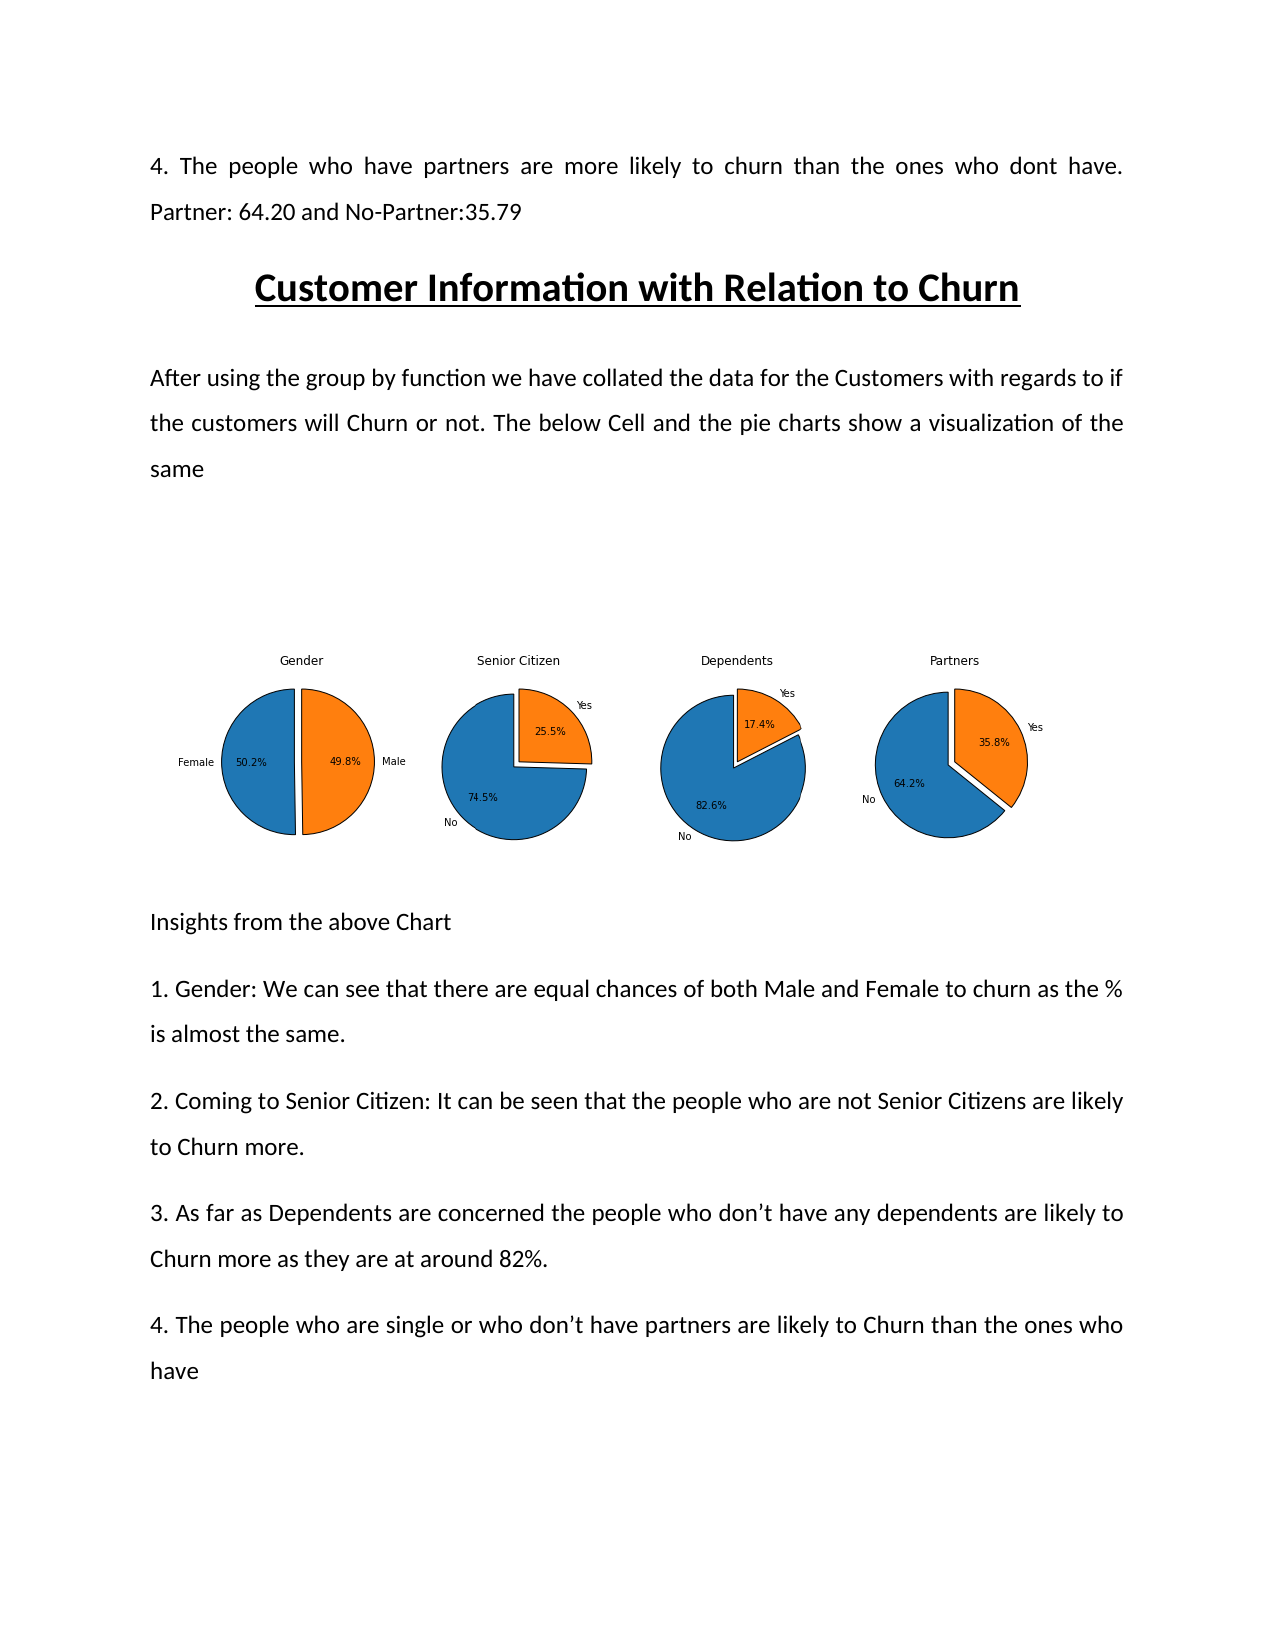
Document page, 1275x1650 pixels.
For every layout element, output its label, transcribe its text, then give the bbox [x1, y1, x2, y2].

text 1. Gender: We can see that there are equal chances of both Male and Female to churn as the % is almost the same. [150, 973, 1125, 1049]
picture [150, 647, 1125, 872]
text Insights from the above Chart [150, 906, 1125, 937]
text Customer Information with Relation to Churn [150, 262, 1125, 312]
text After using the group by function we have collated the data for the Customers with regards to if the customers will Churn or not. The below Cell and the pie charts show a visualization of the same [150, 362, 1125, 484]
text 3. As far as Dependents are concerned the people who don’t have any dependents are likely to Churn more as they are at around 82%. [150, 1197, 1125, 1274]
text 4. The people who have partners are more likely to churn than the ones who dont have. Partner: 64.20 and No-Partner:35.79 [150, 150, 1125, 226]
text 4. The people who are single or who don’t have partners are likely to Churn than the ones who have [150, 1310, 1125, 1386]
text 2. Coming to Senior Citizen: It can be seen that the people who are not Senior Citizens are likely to Churn more. [150, 1085, 1125, 1161]
